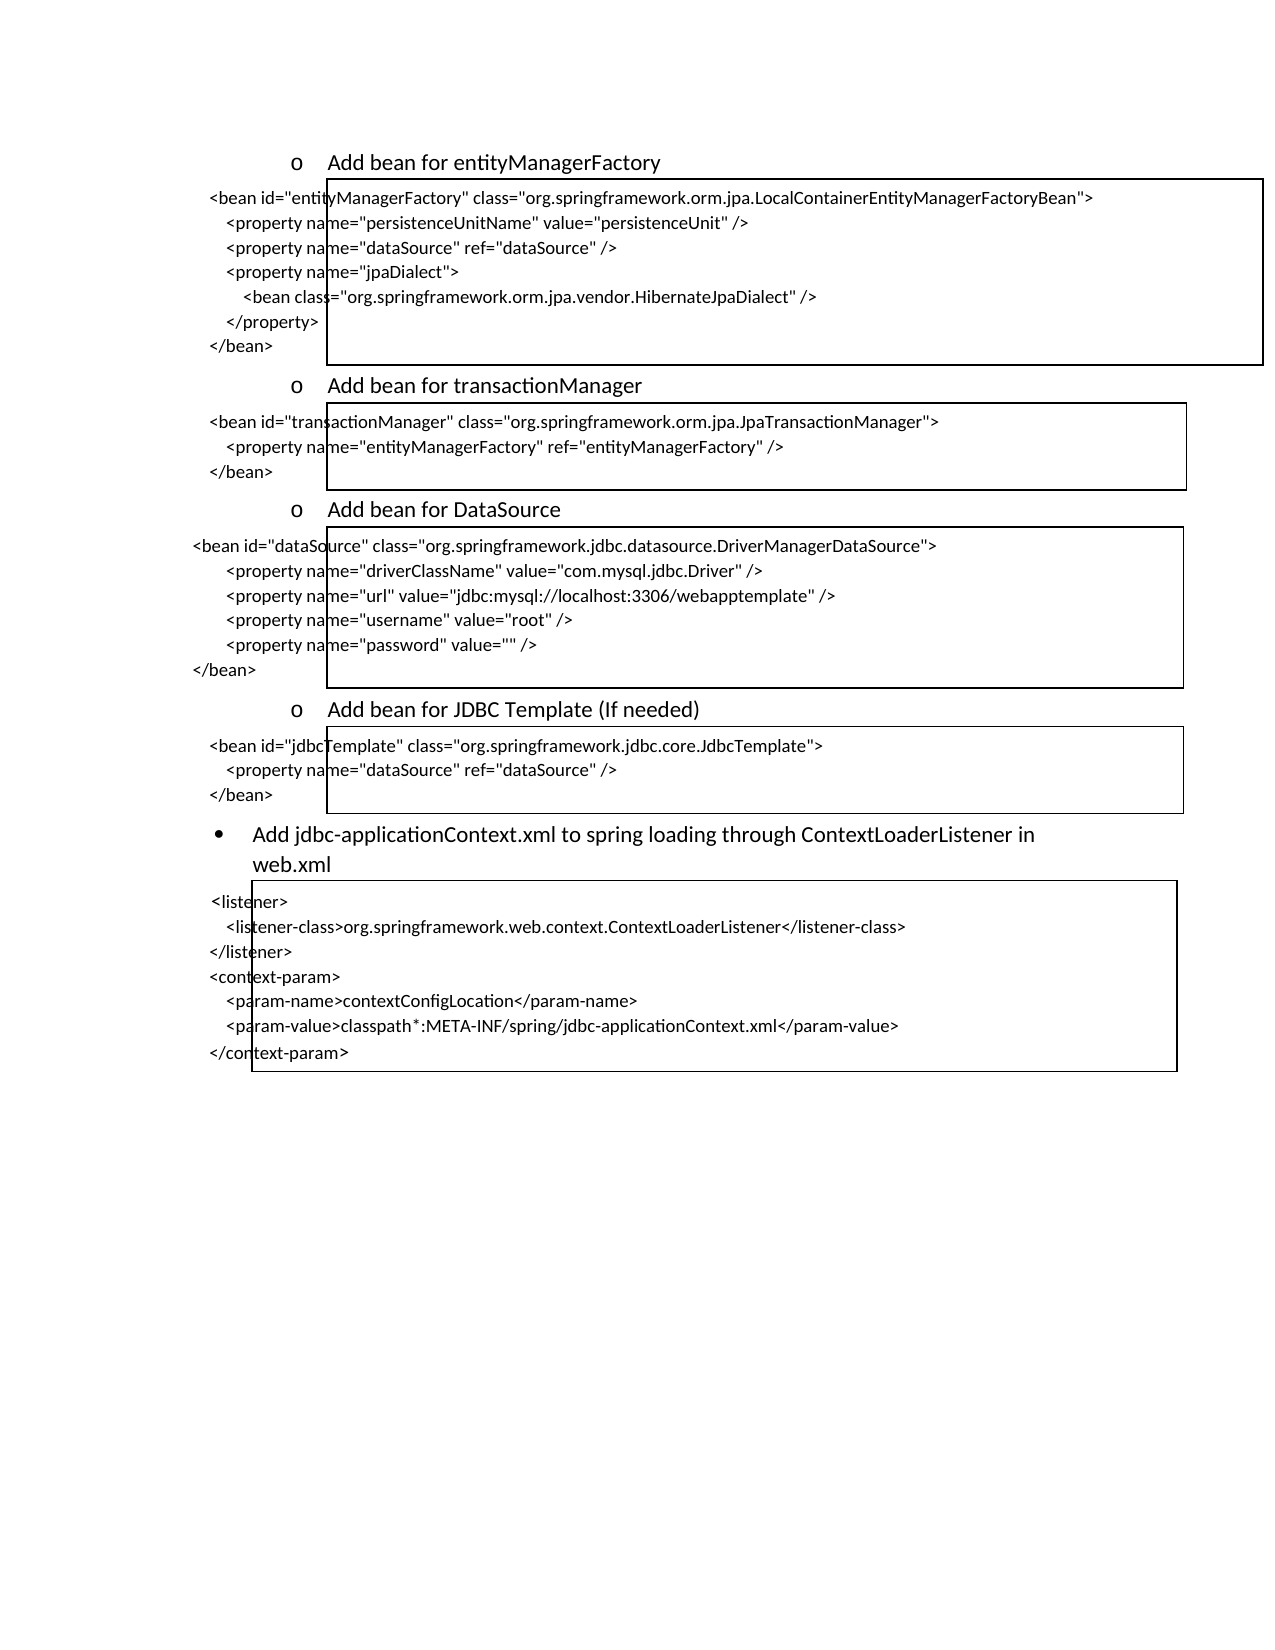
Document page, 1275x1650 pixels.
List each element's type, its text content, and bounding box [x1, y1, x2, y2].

list Add bean for transactionManager [290, 372, 1098, 401]
list Add bean for JDBC Template (If needed) [290, 695, 1098, 724]
list Add jdbc-applicationContext.xml to spring loading through ContextLoaderListener in web.xml [215, 820, 1098, 878]
list Add bean for entityManagerFactory [290, 148, 1098, 177]
list Add bean for DataSource [290, 496, 1098, 525]
